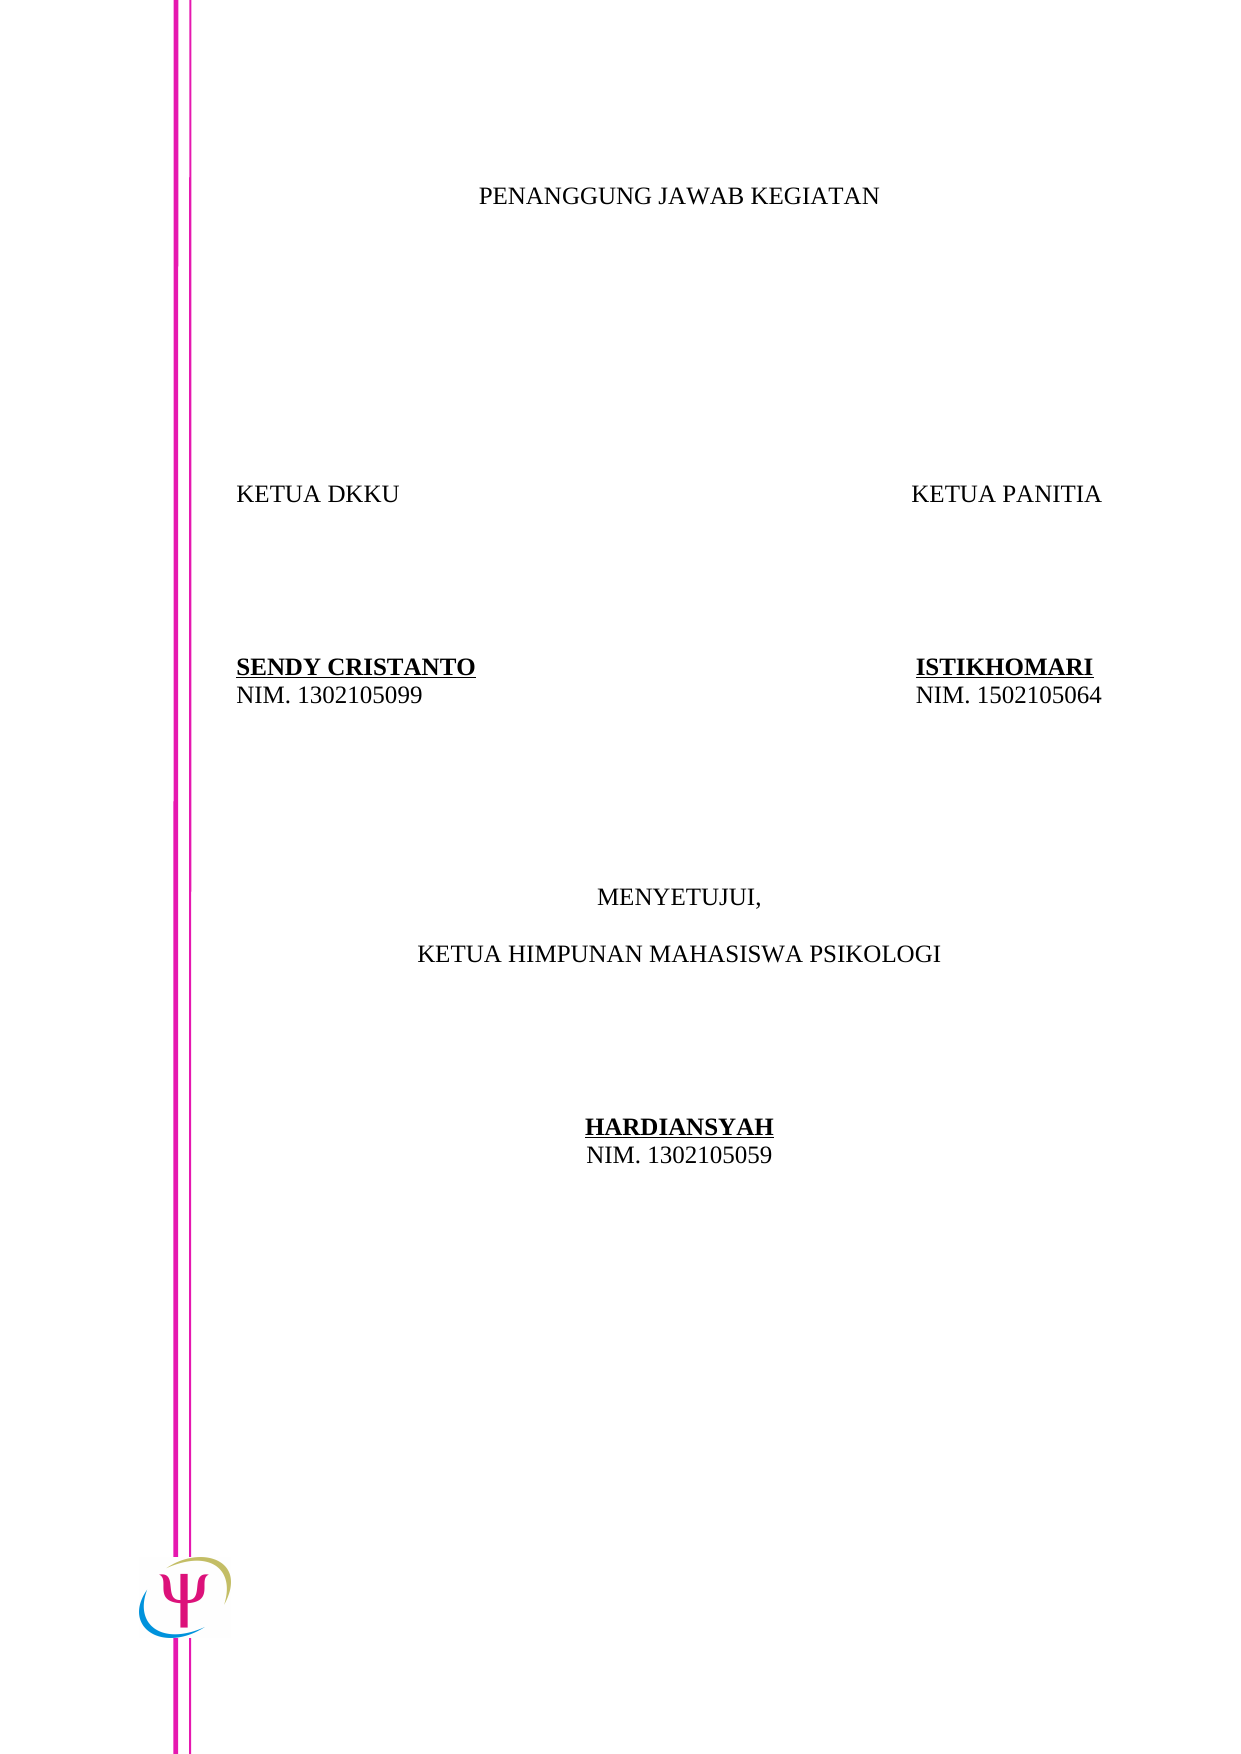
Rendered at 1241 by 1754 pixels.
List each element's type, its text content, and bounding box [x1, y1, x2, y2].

text MENYETUJUI, [236, 882, 1122, 911]
picture [139, 1620, 160, 1638]
text NIM. 1302105059 [236, 1141, 1122, 1169]
text PENANGGUNG JAWAB KEGIATAN [236, 181, 1122, 209]
text KETUA HIMPUNAN MAHASISWA PSIKOLOGI [236, 939, 1122, 968]
text NIM. 1302105099 NIM. 1502105064 [236, 681, 1122, 738]
text HARDIANSYAH [236, 1112, 1122, 1141]
text KETUA DKKU KETUA PANITIA [236, 479, 1122, 508]
picture [139, 1557, 231, 1638]
text SENDY CRISTANTO ISTIKHOMARI [236, 652, 1122, 681]
